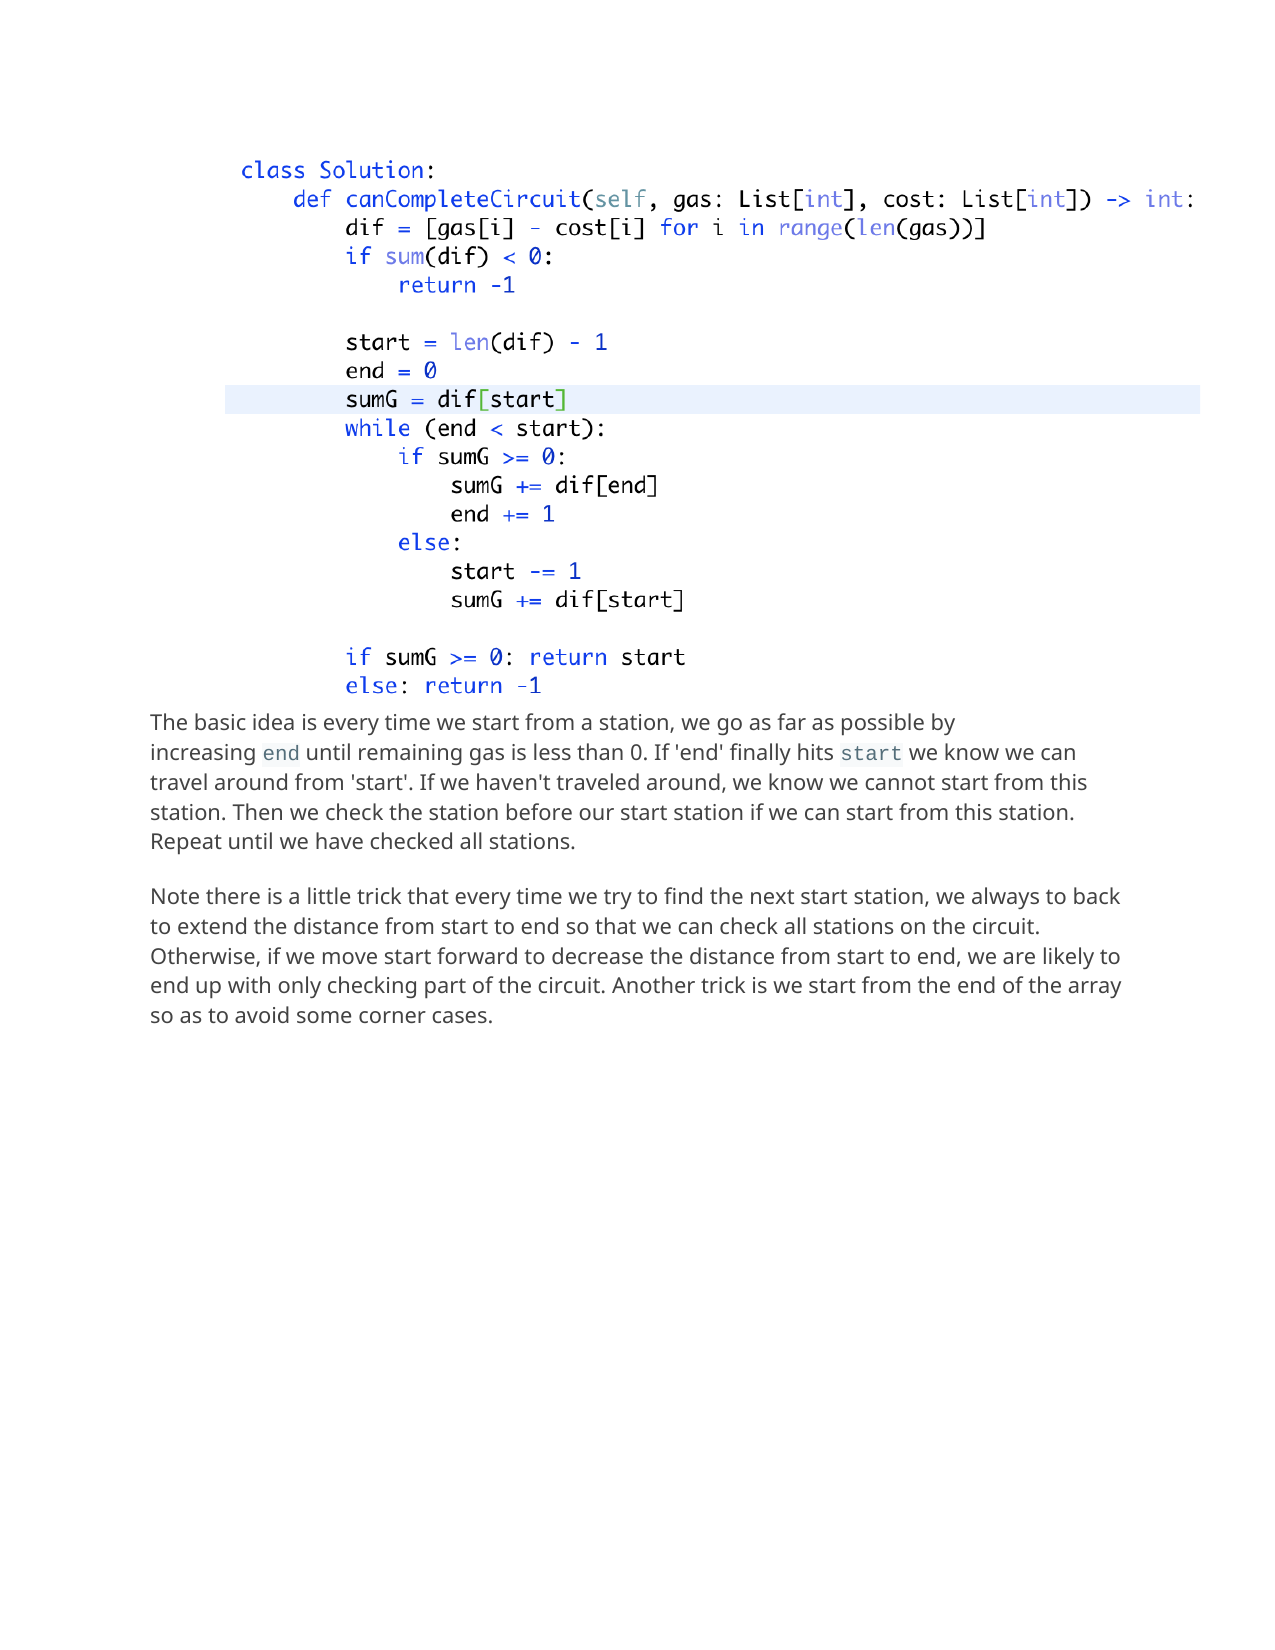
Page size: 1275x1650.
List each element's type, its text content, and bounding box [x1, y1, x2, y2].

text The basic idea is every time we start from a station, we go as far as possible by increasing end until remaining gas is less than 0. If 'end' finally hits start we know we can travel around from 'start'. If we haven't traveled around, we know we cannot start from this station. Then we check the station before our start station if we can start from this station. Repeat until we have checked all stations. [150, 707, 1125, 856]
picture [225, 150, 1200, 708]
text Note there is a little trick that every time we try to find the next start station, we always to back to extend the distance from start to end so that we can check all stations on the circuit. Otherwise, if we move start forward to decrease the distance from start to end, we are likely to end up with only checking part of the circuit. Another trick is we start from the end of the array so as to avoid some corner cases. [150, 881, 1125, 1030]
